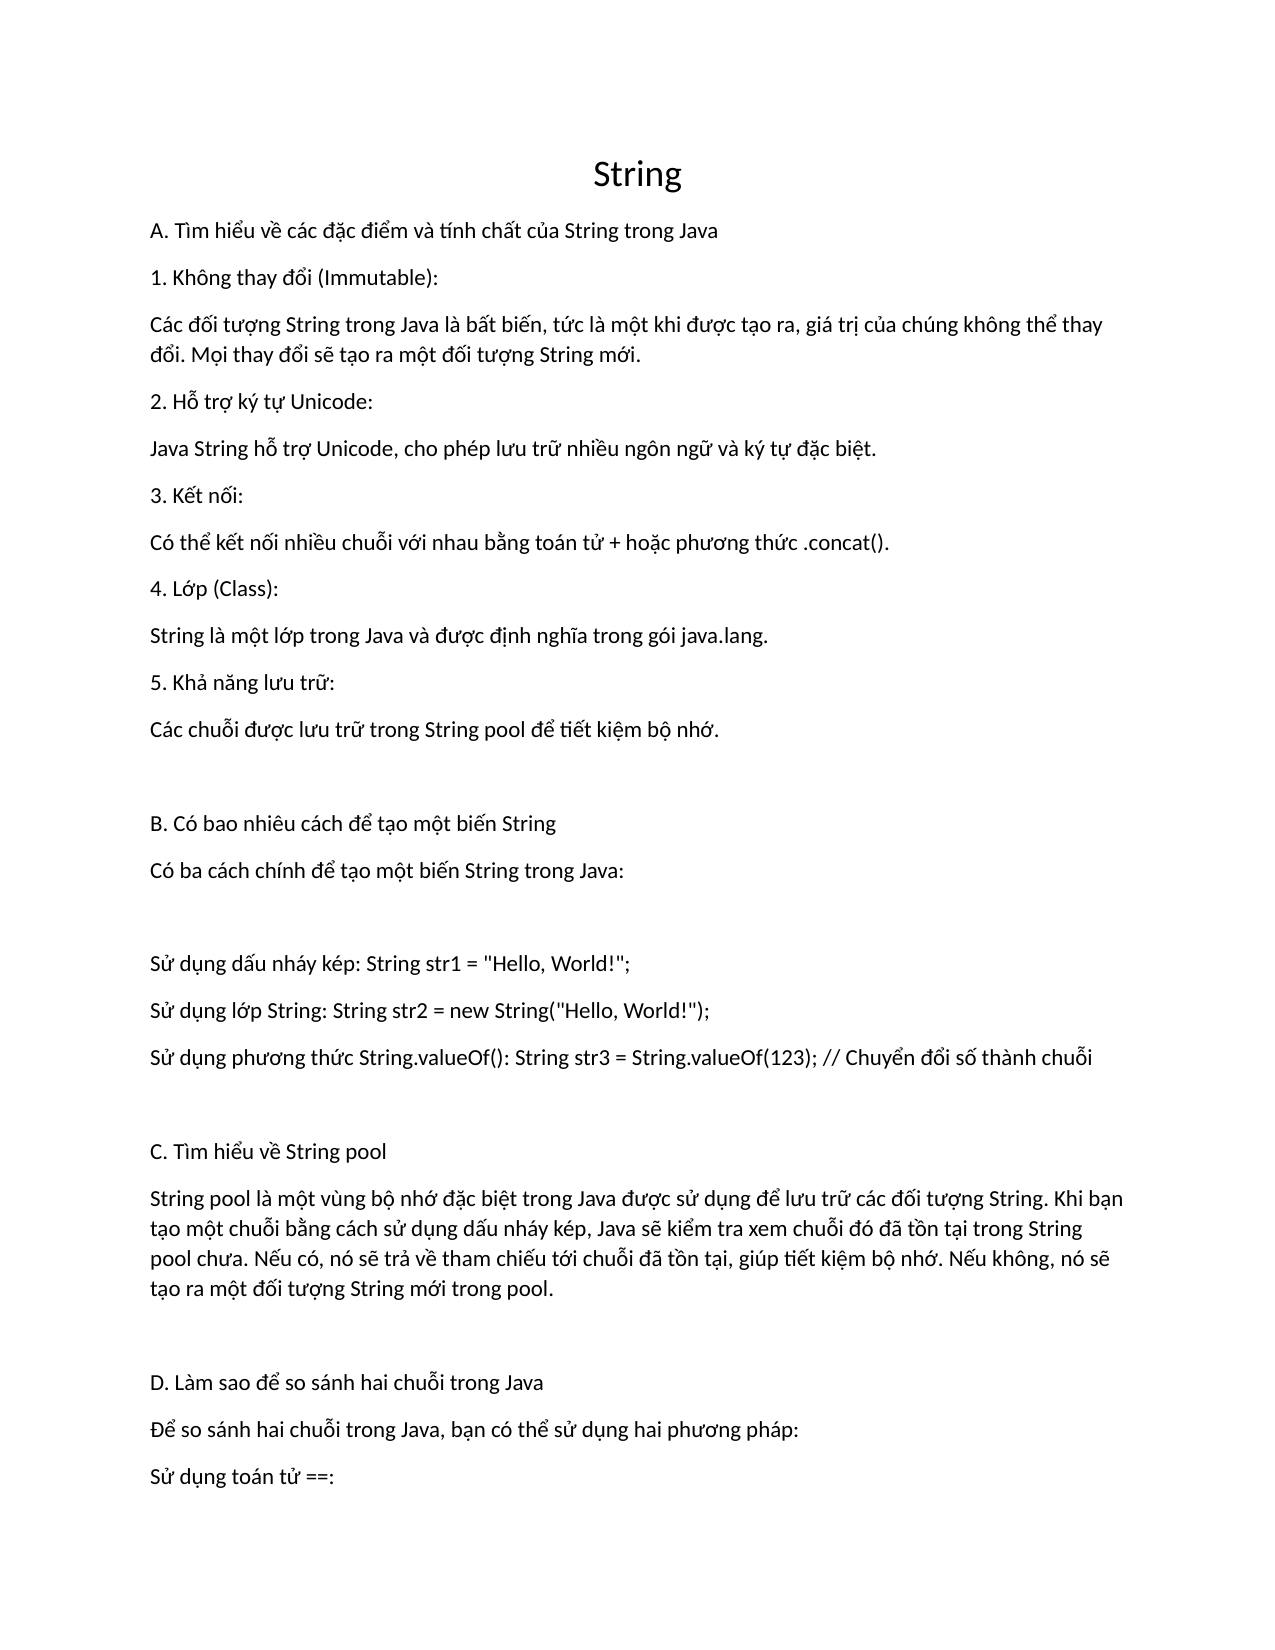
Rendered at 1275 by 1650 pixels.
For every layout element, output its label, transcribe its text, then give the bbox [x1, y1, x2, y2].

text Sử dụng dấu nháy kép: String str1 = "Hello, World!"; [150, 949, 1125, 977]
text Có ba cách chính để tạo một biến String trong Java: [150, 856, 1125, 884]
text Các chuỗi được lưu trữ trong String pool để tiết kiệm bộ nhớ. [150, 715, 1125, 743]
text Java String hỗ trợ Unicode, cho phép lưu trữ nhiều ngôn ngữ và ký tự đặc biệt. [150, 434, 1125, 462]
text Để so sánh hai chuỗi trong Java, bạn có thể sử dụng hai phương pháp: [150, 1415, 1125, 1443]
text 5. Khả năng lưu trữ: [150, 668, 1125, 696]
text String là một lớp trong Java và được định nghĩa trong gói java.lang. [150, 621, 1125, 649]
text Sử dụng toán tử ==: [150, 1462, 1125, 1490]
text A. Tìm hiểu về các đặc điểm và tính chất của String trong Java [150, 216, 1125, 244]
text String pool là một vùng bộ nhớ đặc biệt trong Java được sử dụng để lưu trữ các đối tượng String. Khi bạn tạo một chuỗi bằng cách sử dụng dấu nháy kép, Java sẽ kiểm tra xem chuỗi đó đã tồn tại trong String pool chưa. Nếu có, nó sẽ trả về tham chiếu tới chuỗi đã tồn tại, giúp tiết kiệm bộ nhớ. Nếu không, nó sẽ tạo ra một đối tượng String mới trong pool. [150, 1184, 1125, 1302]
text 1. Không thay đổi (Immutable): [150, 263, 1125, 291]
text Có thể kết nối nhiều chuỗi với nhau bằng toán tử + hoặc phương thức .concat(). [150, 528, 1125, 556]
text String [150, 150, 1125, 196]
text B. Có bao nhiêu cách để tạo một biến String [150, 809, 1125, 837]
text C. Tìm hiểu về String pool [150, 1137, 1125, 1165]
text 2. Hỗ trợ ký tự Unicode: [150, 387, 1125, 415]
text Sử dụng phương thức String.valueOf(): String str3 = String.valueOf(123); // Chuyển đổi số thành chuỗi [150, 1043, 1125, 1071]
text D. Làm sao để so sánh hai chuỗi trong Java [150, 1368, 1125, 1396]
text 4. Lớp (Class): [150, 574, 1125, 602]
text Các đối tượng String trong Java là bất biến, tức là một khi được tạo ra, giá trị của chúng không thể thay đổi. Mọi thay đổi sẽ tạo ra một đối tượng String mới. [150, 310, 1125, 368]
text Sử dụng lớp String: String str2 = new String("Hello, World!"); [150, 996, 1125, 1024]
text 3. Kết nối: [150, 481, 1125, 509]
